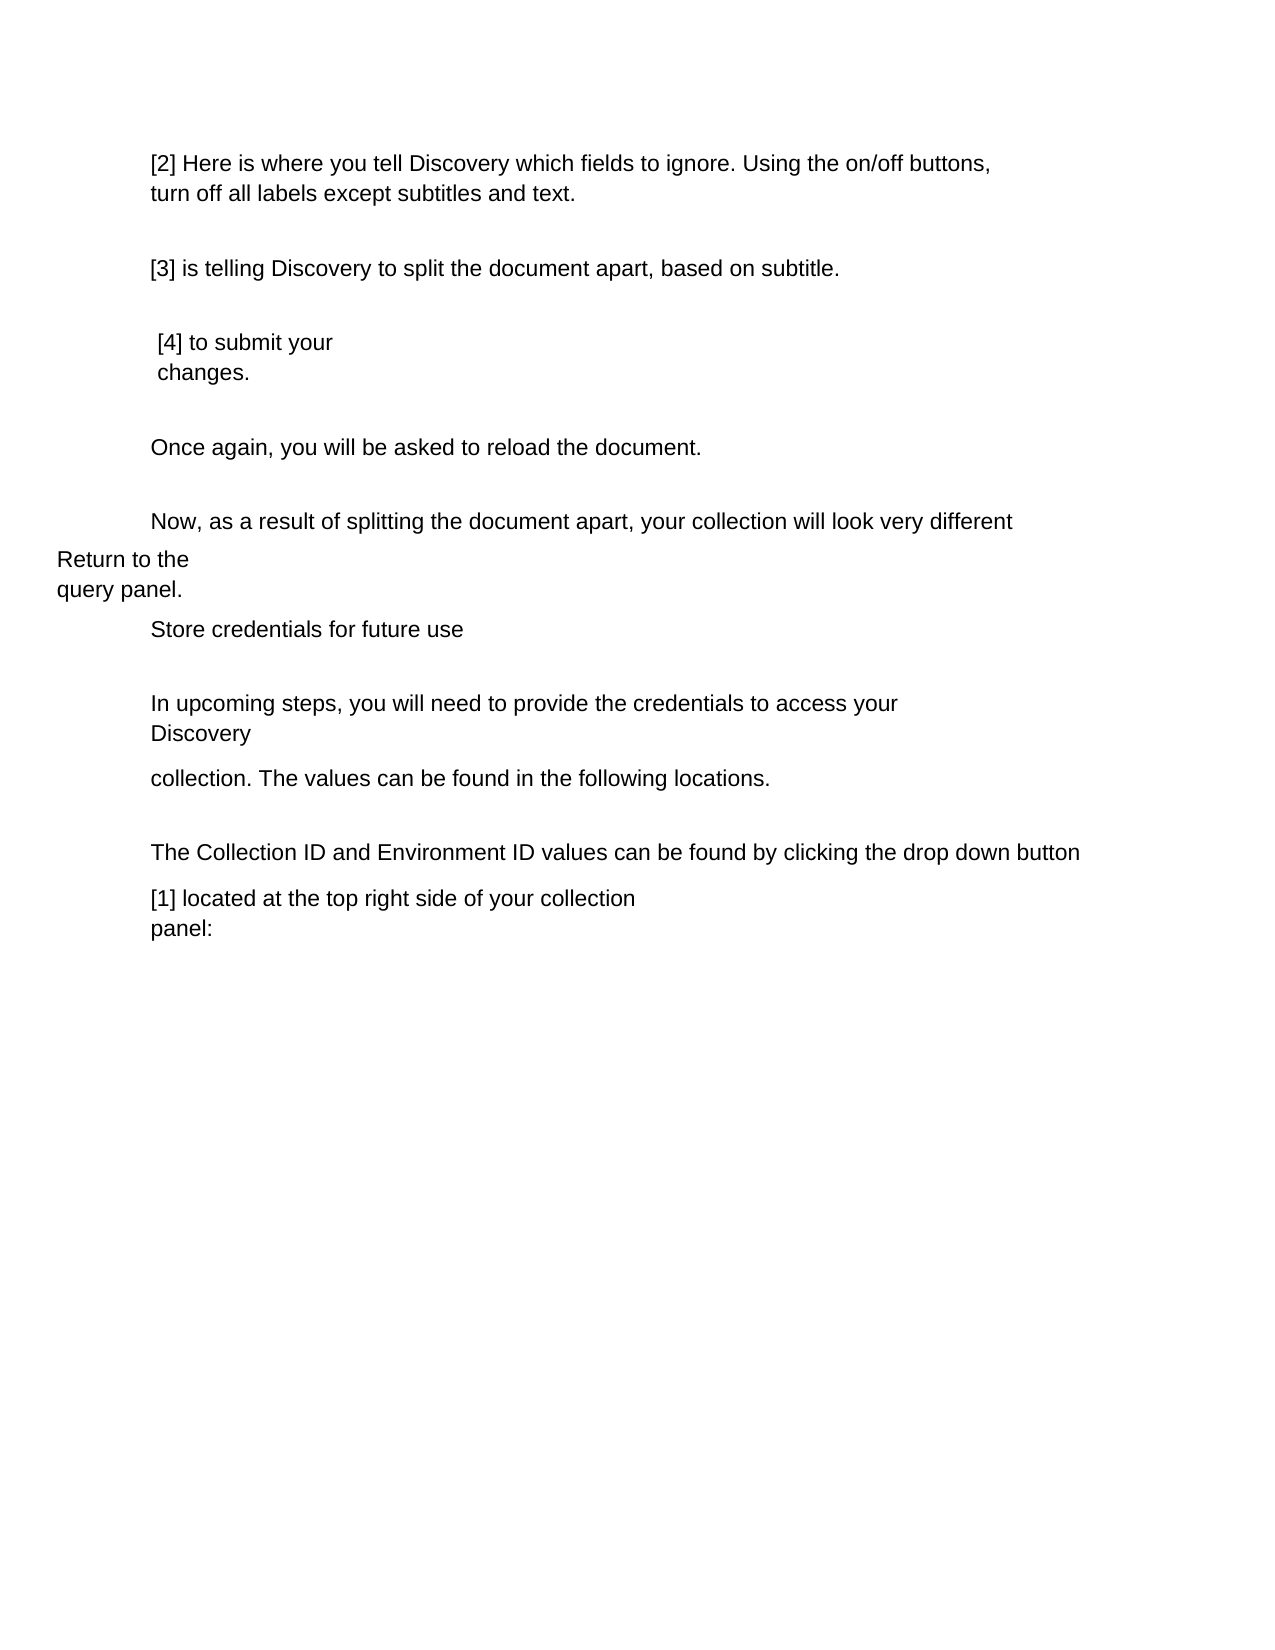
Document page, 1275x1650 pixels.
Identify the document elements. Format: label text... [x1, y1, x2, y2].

text [1] located at the top right side of your collection panel: [150, 884, 704, 941]
text collection. The values can be found in the following locations. [150, 765, 771, 792]
text Store credentials for future use [150, 616, 464, 642]
text [4] to submit your changes. [157, 329, 432, 386]
text Return to the query panel. [57, 546, 189, 603]
text [2] Here is where you tell Discovery which fields to ignore. Using the on/off buttons, turn off all labels except subtitles and text. [150, 150, 1026, 207]
text Now, as a result of splitting the document apart, your collection will look very different [150, 508, 1014, 534]
text [3] is telling Discovery to split the document apart, based on subtitle. [150, 255, 849, 281]
text The Collection ID and Environment ID values can be found by clicking the drop down button [150, 839, 1081, 866]
text In upcoming steps, you will need to provide the credentials to access your Discovery [150, 690, 1004, 746]
text Once again, you will be asked to reload the document. [150, 433, 702, 460]
